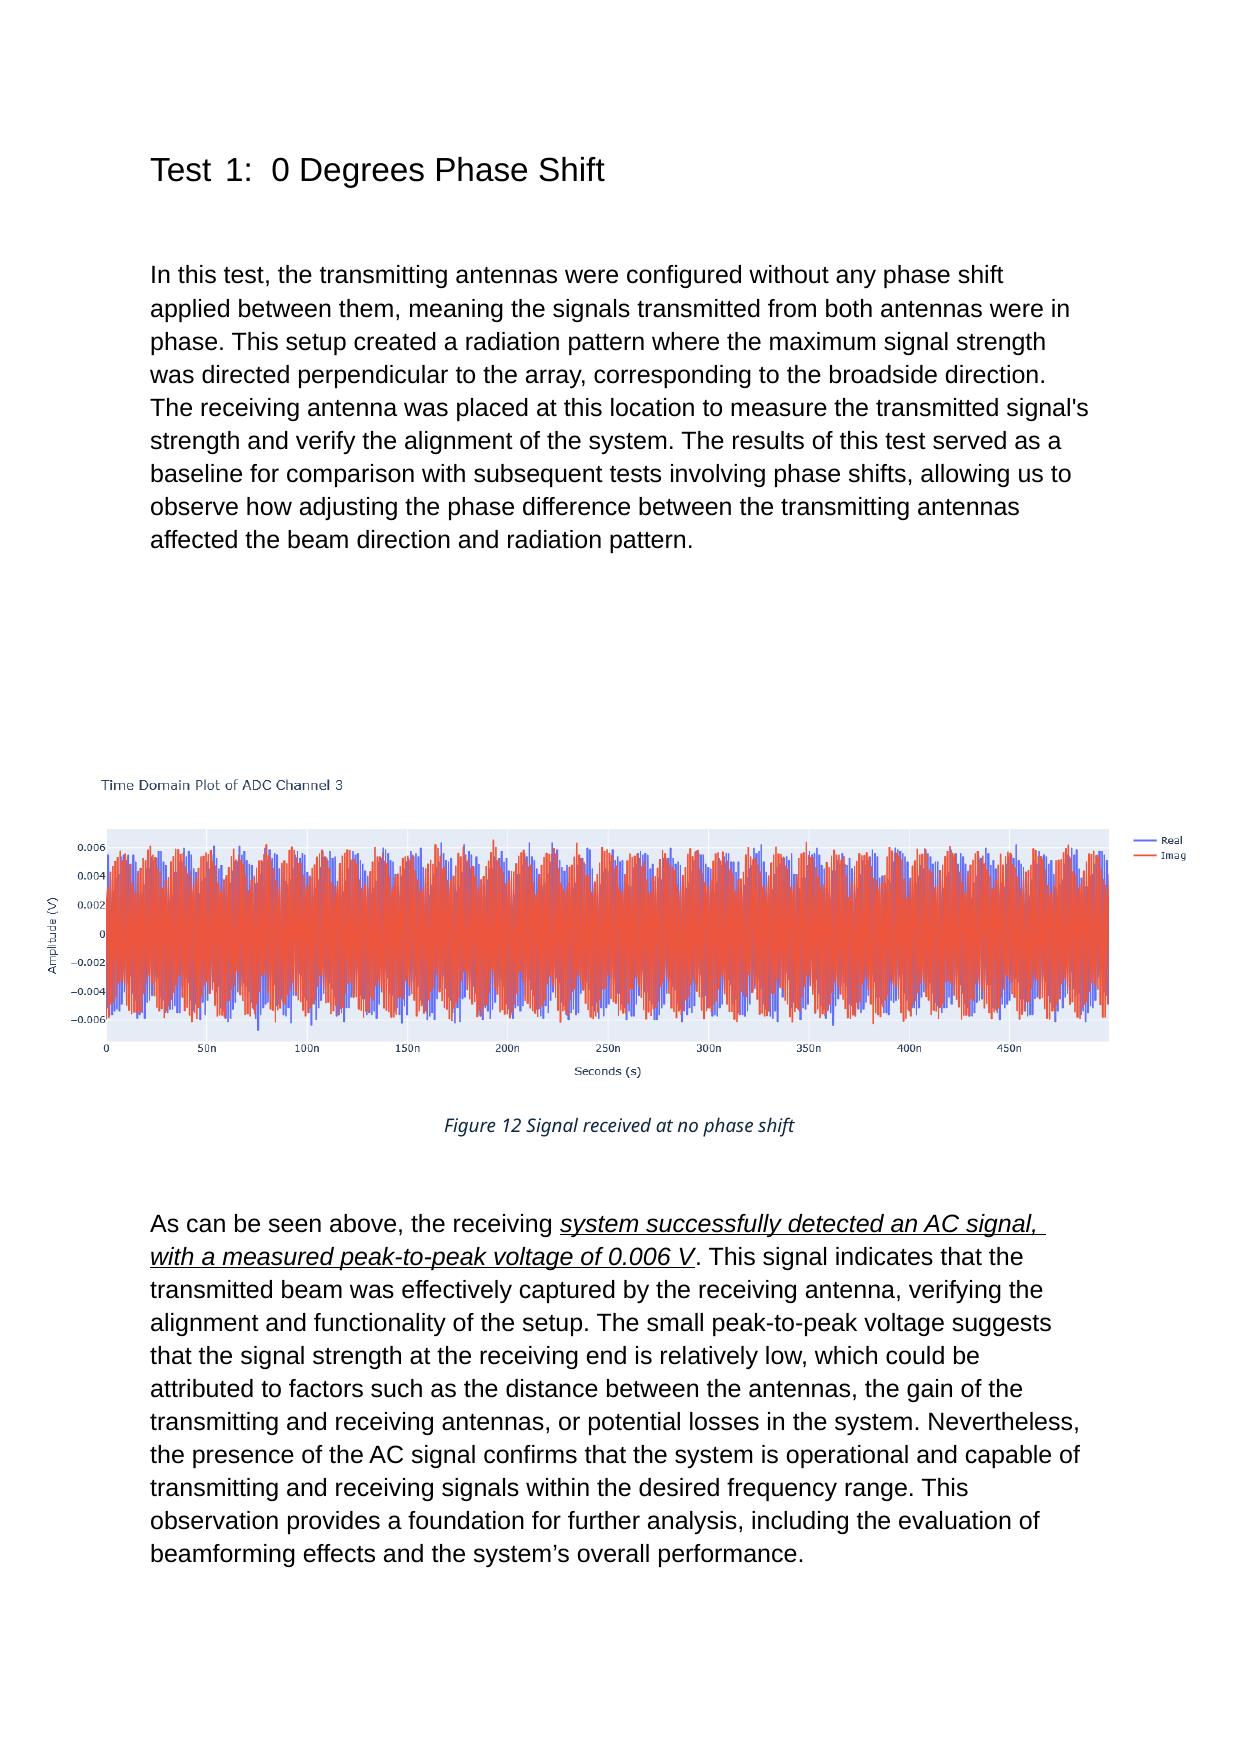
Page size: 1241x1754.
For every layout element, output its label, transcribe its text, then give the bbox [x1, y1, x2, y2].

text As can be seen above, the receiving system successfully detected an AC signal, with a measured peak-to-peak voltage of 0.006 V. This signal indicates that the transmitted beam was effectively captured by the receiving antenna, verifying the alignment and functionality of the setup. The small peak-to-peak voltage suggests that the signal strength at the receiving end is relatively low, which could be attributed to factors such as the distance between the antennas, the gain of the transmitting and receiving antennas, or potential losses in the system. Nevertheless, the presence of the AC signal confirms that the system is operational and capable of transmitting and receiving signals within the desired frequency range. This observation provides a foundation for further analysis, including the evaluation of beamforming effects and the system’s overall performance. [150, 1209, 1090, 1568]
picture [43, 750, 1197, 1104]
text Test 1: 0 Degrees Phase Shift [150, 150, 1090, 188]
text In this test, the transmitting antennas were configured without any phase shift applied between them, meaning the signals transmitted from both antennas were in phase. This setup created a radiation pattern where the maximum signal strength was directed perpendicular to the array, corresponding to the broadside direction. The receiving antenna was placed at this location to measure the transmitted signal's strength and verify the alignment of the system. The results of this test served as a baseline for comparison with subsequent tests involving phase shifts, allowing us to observe how adjusting the phase difference between the transmitting antennas affected the beam direction and radiation pattern. [150, 261, 1090, 553]
